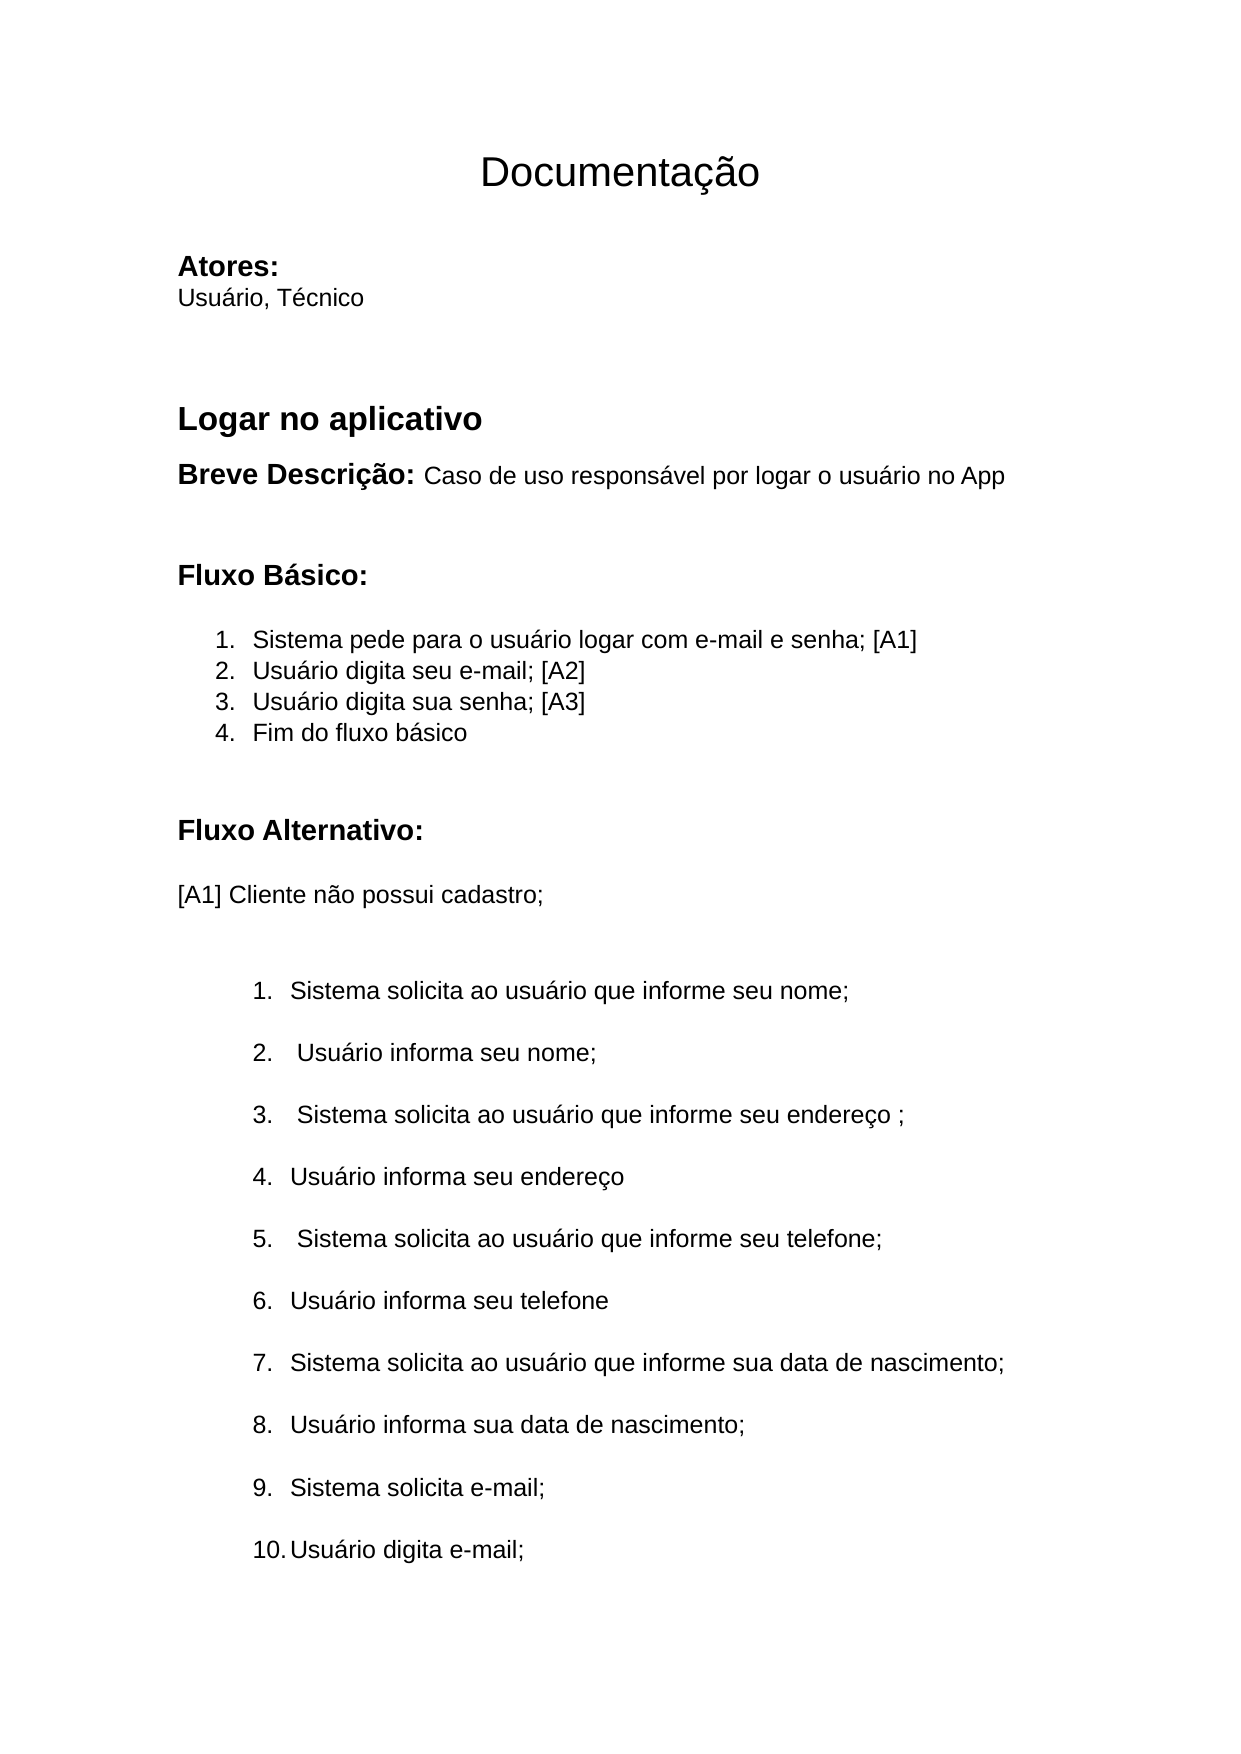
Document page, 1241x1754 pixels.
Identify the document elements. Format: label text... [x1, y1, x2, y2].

list Usuário digita seu e-mail; [A2] [215, 656, 1063, 684]
text Fluxo Alternativo: [177, 813, 1063, 847]
list Usuário informa seu endereço [252, 1162, 1063, 1191]
list Usuário informa sua data de nascimento; [252, 1410, 1063, 1439]
list Usuário digita sua senha; [A3] [215, 687, 1063, 716]
list Sistema solicita ao usuário que informe seu nome; [252, 976, 1063, 1004]
list Sistema solicita e-mail; [252, 1472, 1063, 1501]
list Usuário informa seu telefone [252, 1286, 1063, 1315]
list Sistema pede para o usuário logar com e-mail e senha; [A1] [215, 625, 1063, 653]
list Sistema solicita ao usuário que informe sua data de nascimento; [252, 1348, 1063, 1377]
text Fluxo Básico: [177, 558, 1063, 591]
list Sistema solicita ao usuário que informe seu endereço ; [252, 1100, 1063, 1129]
text Logar no aplicativo [177, 399, 1063, 437]
text [A1] Cliente não possui cadastro; [177, 880, 1063, 909]
text Usuário, Técnico [177, 283, 1063, 312]
list Sistema solicita ao usuário que informe seu telefone; [252, 1224, 1063, 1253]
list Usuário digita e-mail; [252, 1534, 1063, 1563]
list Fim do fluxo básico [215, 718, 1063, 747]
text Documentação [177, 148, 1063, 196]
text Breve Descrição: Caso de uso responsável por logar o usuário no App [177, 457, 1063, 491]
text Atores: [177, 249, 1063, 283]
list Usuário informa seu nome; [252, 1038, 1063, 1067]
